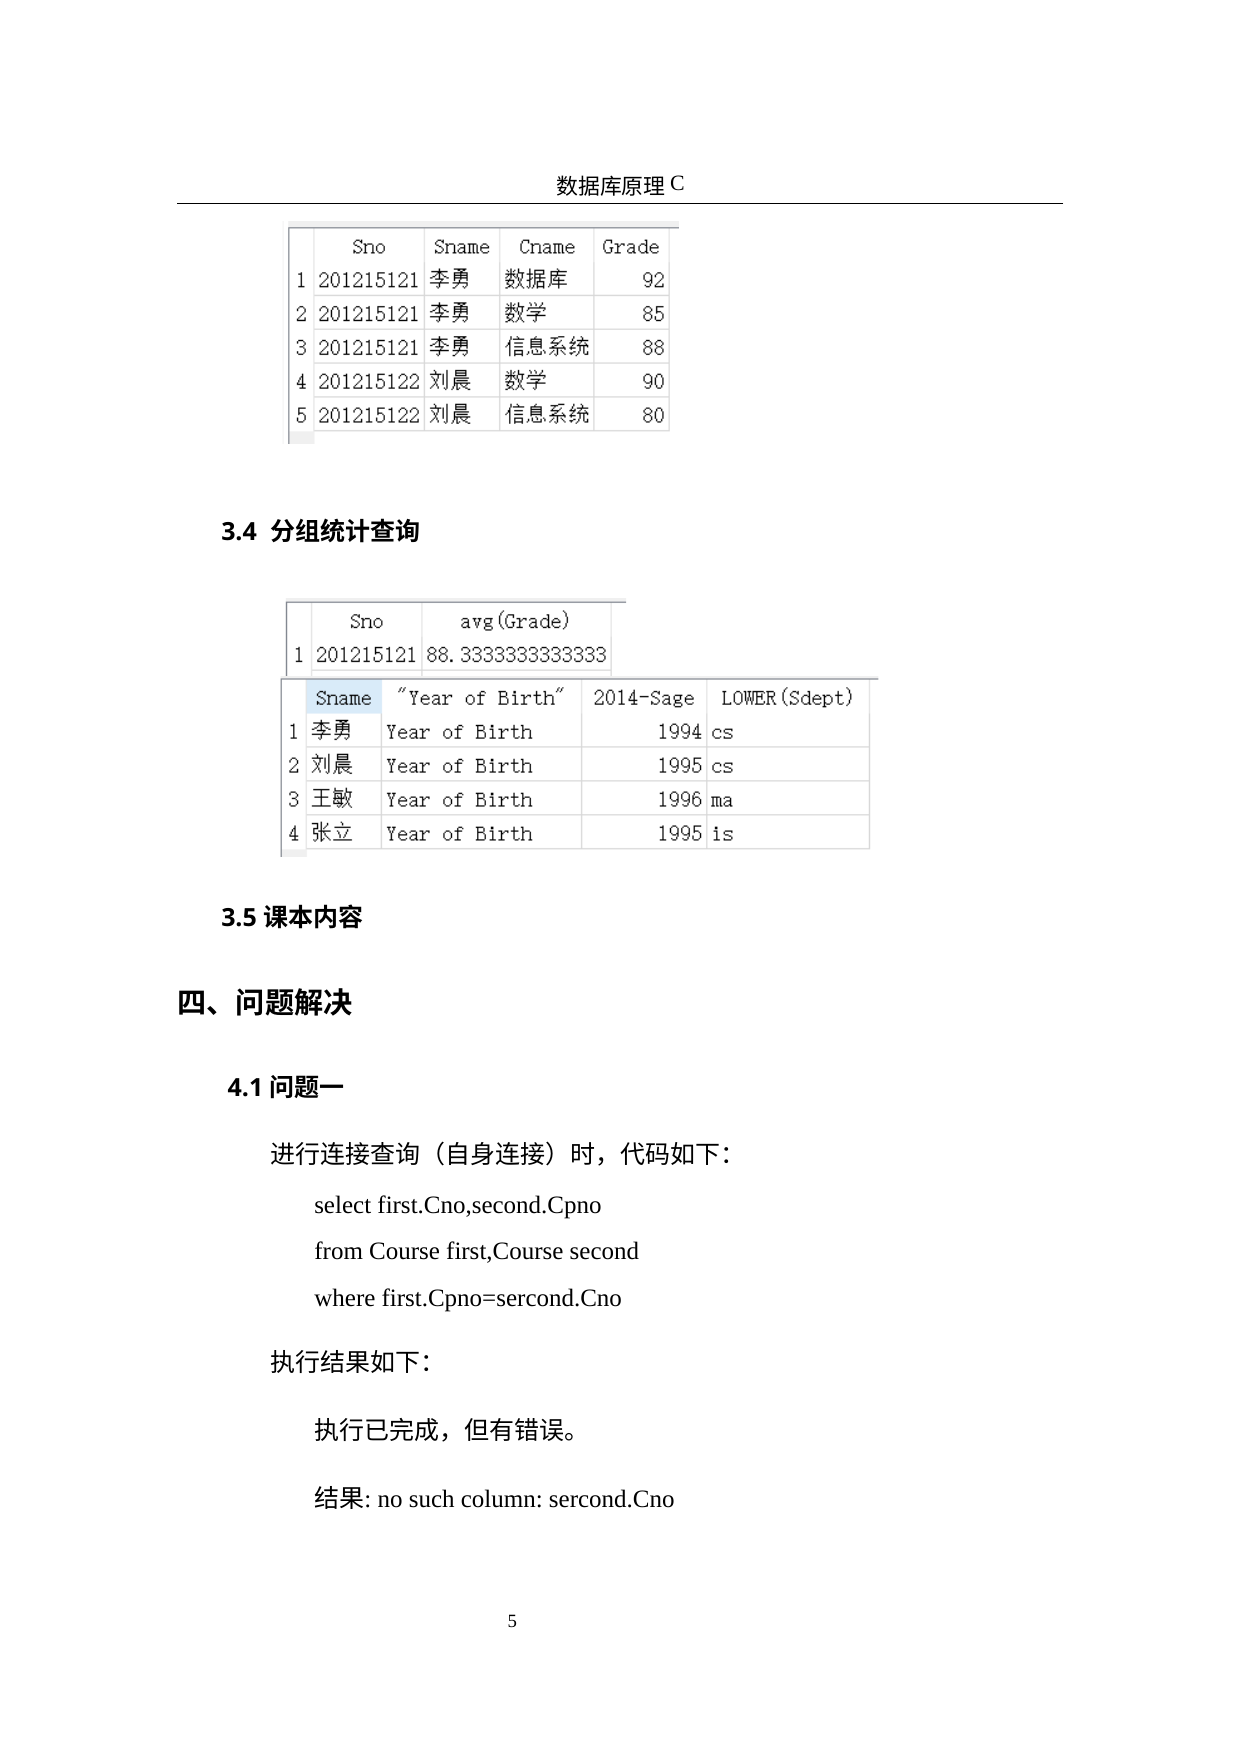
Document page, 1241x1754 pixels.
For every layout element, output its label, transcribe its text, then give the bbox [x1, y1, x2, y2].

text from Course first,Course second [177, 1233, 1063, 1267]
text 结果: no such column: sercond.Cno [177, 1462, 1063, 1530]
picture [282, 221, 679, 444]
picture [277, 598, 879, 857]
text 3.4 分组统计查询 [177, 495, 1063, 563]
text 四、问题解决 [177, 966, 1063, 1034]
text 4.1 问题一 [177, 1051, 1063, 1119]
text 进行连接查询（自身连接）时，代码如下： [177, 1119, 1063, 1187]
text where first.Cpno=sercond.Cno [177, 1280, 1063, 1314]
text 执行已完成，但有错误。 [177, 1394, 1063, 1462]
text select first.Cno,second.Cpno [177, 1187, 1063, 1221]
text 执行结果如下： [177, 1326, 1063, 1394]
